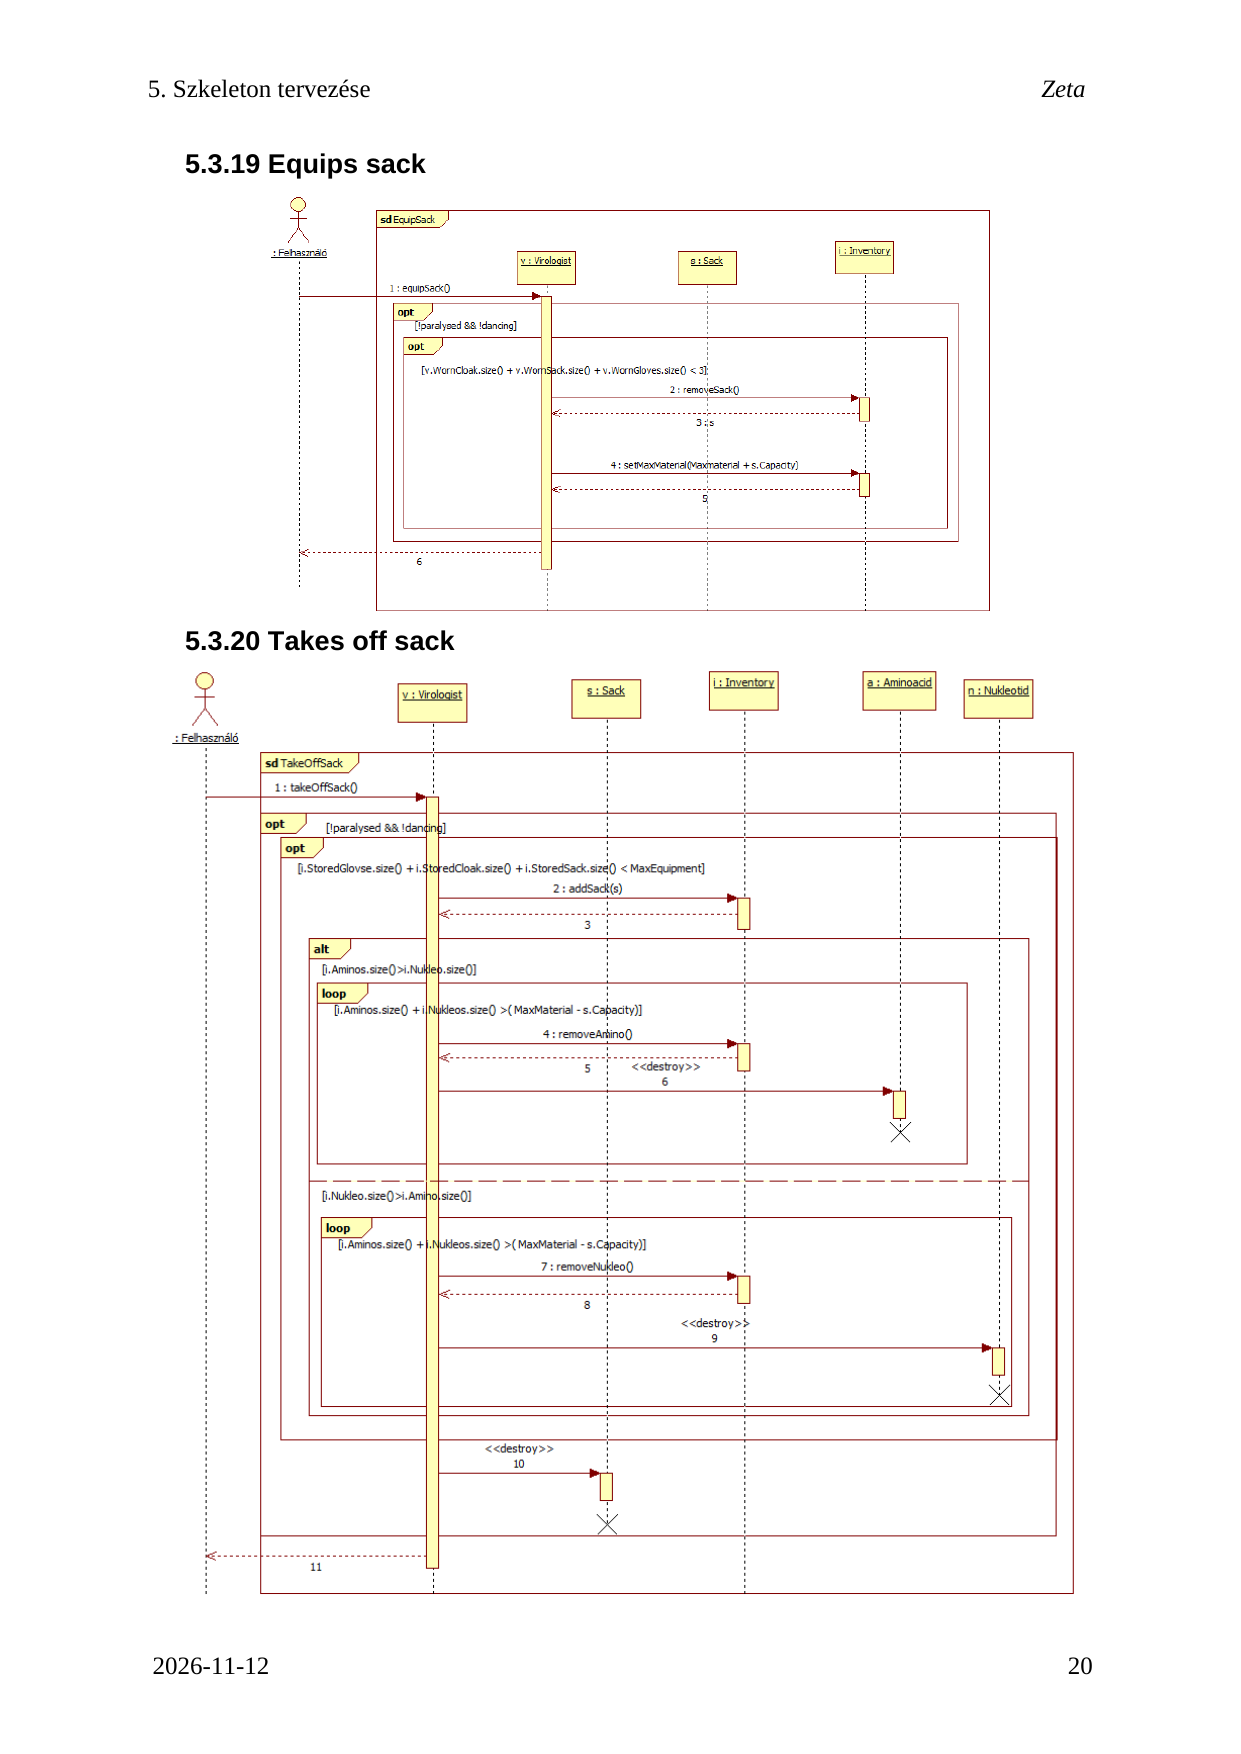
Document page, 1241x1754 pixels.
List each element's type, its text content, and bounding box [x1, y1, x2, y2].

subtitle 5.3.19 Equips sack [185, 148, 1092, 179]
picture [250, 193, 1005, 613]
subtitle 5.3.20 Takes off sack [185, 625, 1092, 657]
picture [147, 671, 1093, 1596]
